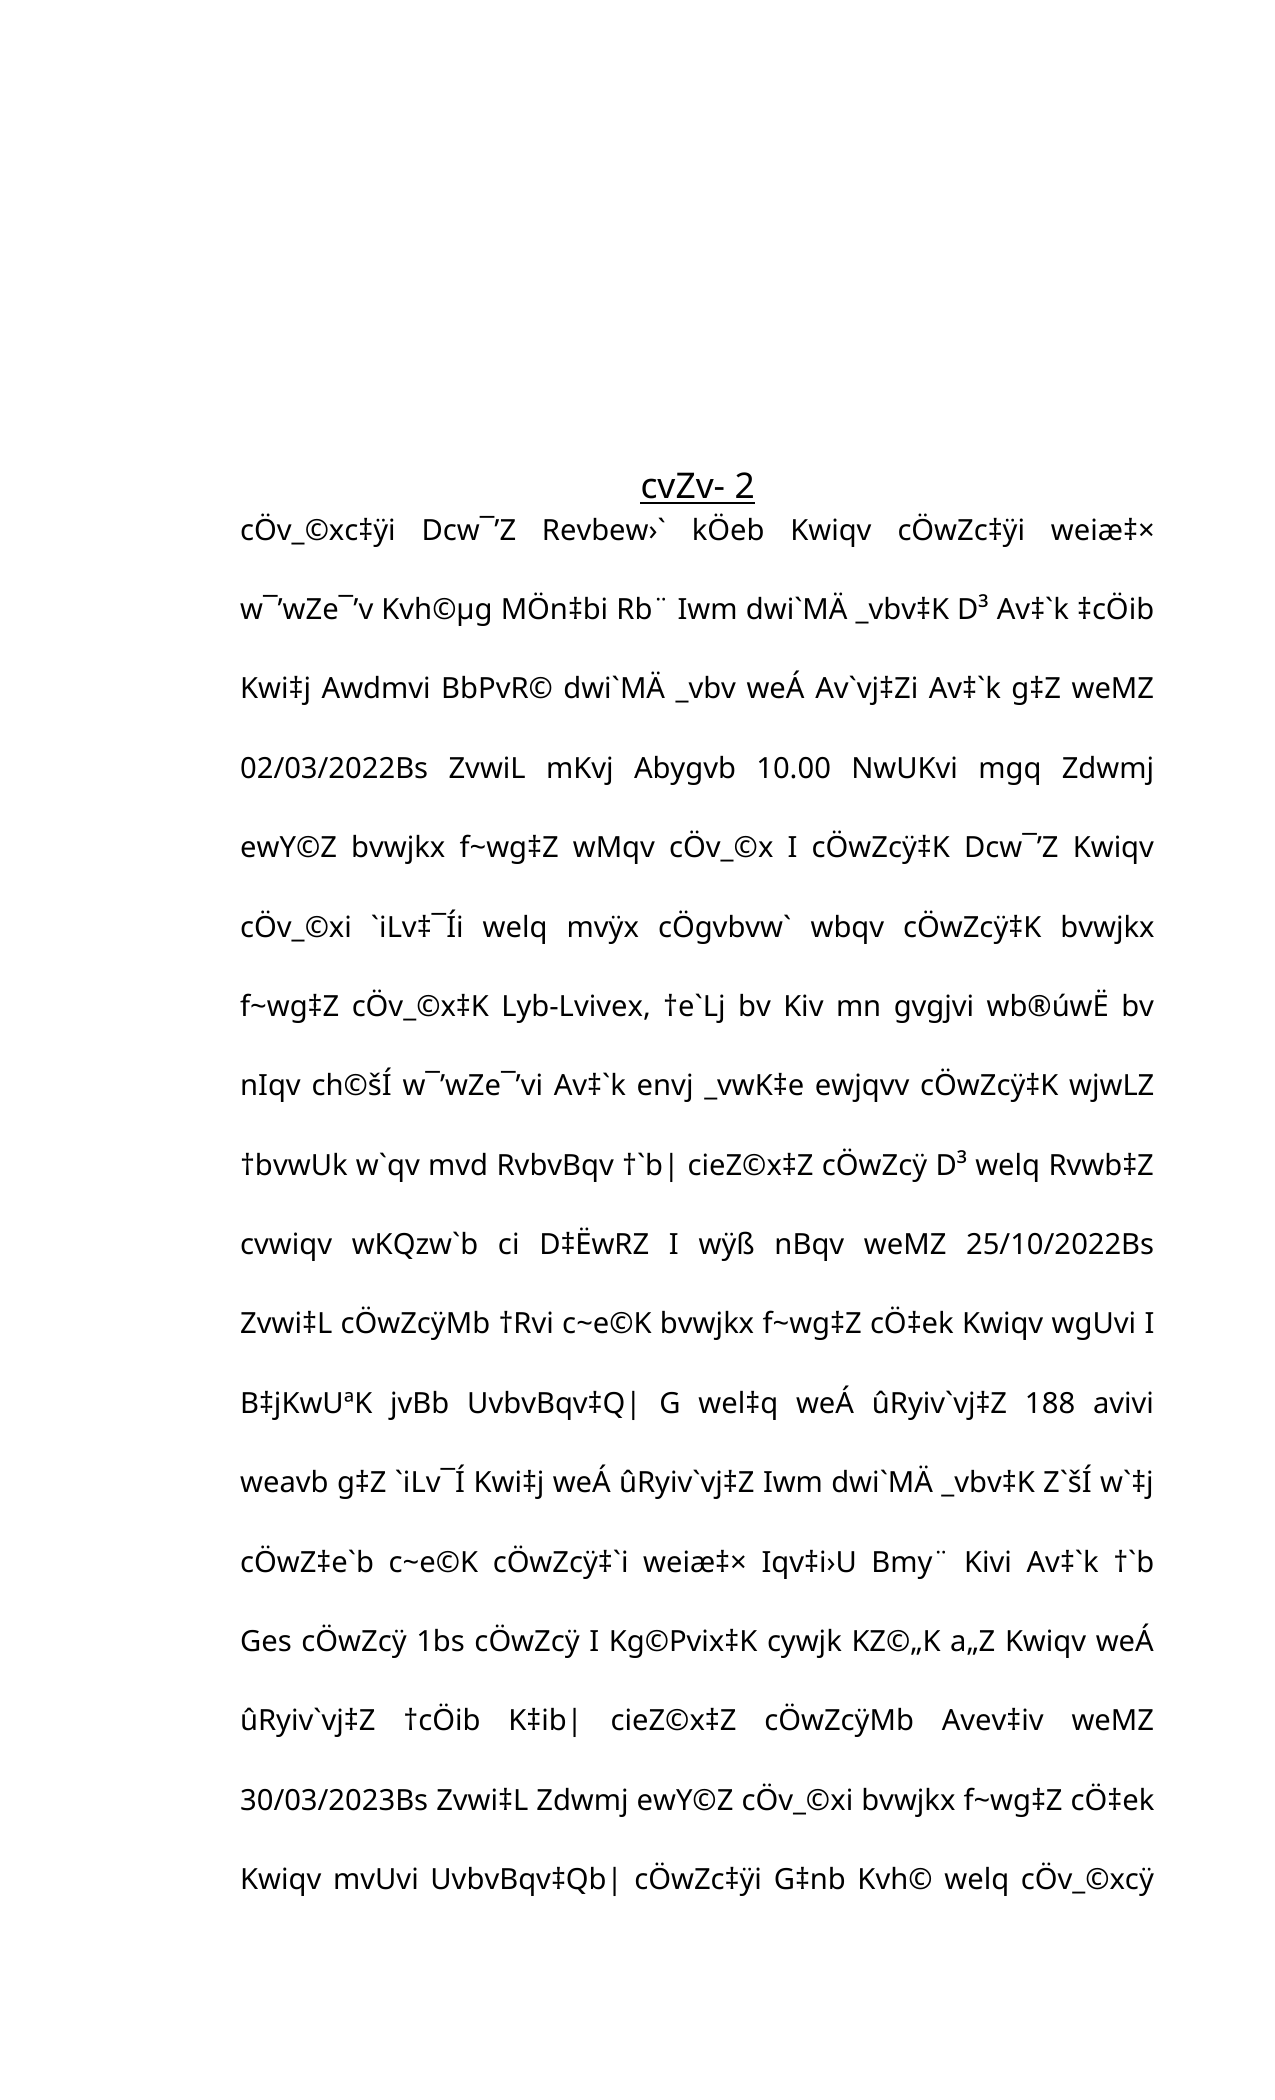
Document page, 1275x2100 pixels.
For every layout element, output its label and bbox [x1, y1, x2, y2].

text [240, 509, 1155, 1898]
